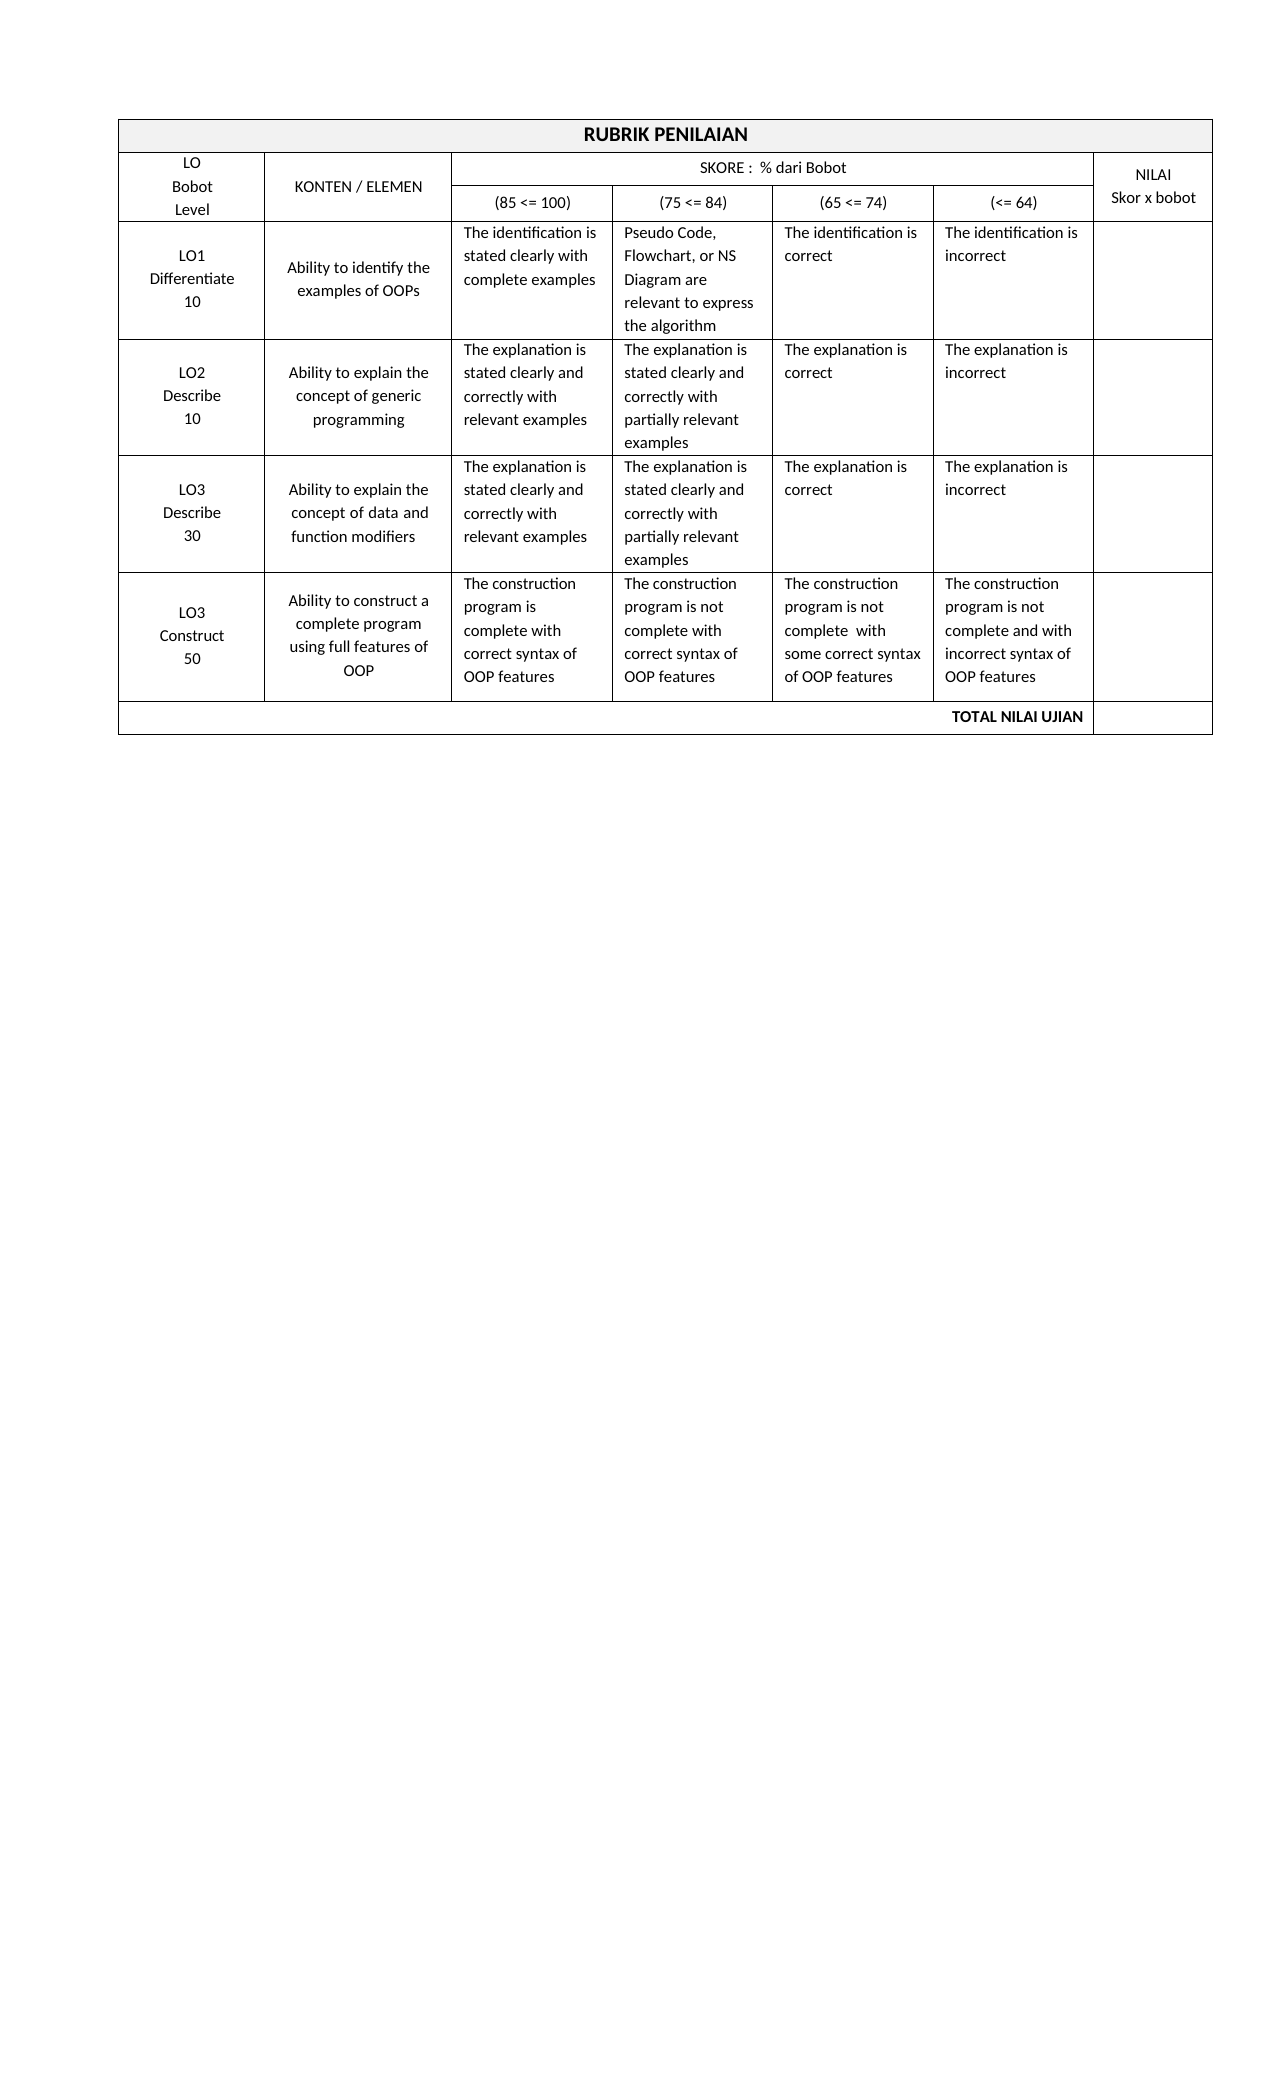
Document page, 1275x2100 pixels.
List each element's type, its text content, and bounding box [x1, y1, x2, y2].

table_cell The explanation is incorrect [934, 340, 1093, 455]
table_cell Ability to explain the concept of data and function modifiers [265, 456, 451, 572]
table_cell (<= 64) [934, 186, 1093, 221]
table_cell The identification is stated clearly with complete examples [452, 222, 612, 338]
table_cell The explanation is correct [773, 340, 933, 455]
table_cell [1094, 702, 1212, 734]
table_cell The construction program is complete with correct syntax of OOP features [452, 573, 612, 701]
table_cell Ability to construct a complete program using full features of OOP [265, 573, 451, 701]
table_cell The explanation is incorrect [934, 456, 1093, 572]
table_cell [1094, 456, 1212, 572]
table_cell LO3 Describe 30 [119, 456, 264, 572]
table_cell The explanation is stated clearly and correctly with relevant examples [452, 456, 612, 572]
table_cell LO Bobot Level [119, 153, 264, 221]
table_cell Ability to explain the concept of generic programming [265, 340, 451, 455]
table_cell KONTEN / ELEMEN [265, 153, 451, 221]
table_cell LO2 Describe 10 [119, 340, 264, 455]
table_cell The explanation is stated clearly and correctly with partially relevant examples [613, 340, 772, 455]
table_cell The construction program is not complete and with incorrect syntax of OOP features [934, 573, 1093, 701]
table_cell (75 <= 84) [613, 186, 772, 221]
table_cell LO1 Differentiate 10 [119, 222, 264, 338]
table_cell [1094, 222, 1212, 338]
table_cell Ability to identify the examples of OOPs [265, 222, 451, 338]
table_cell The identification is correct [773, 222, 933, 338]
table_cell The explanation is correct [773, 456, 933, 572]
table_cell [1094, 340, 1212, 455]
table_cell (65 <= 74) [773, 186, 933, 221]
table_cell TOTAL NILAI UJIAN [119, 702, 1093, 734]
table_cell [1094, 573, 1212, 701]
table_header RUBRIK PENILAIAN [119, 120, 1212, 152]
table_cell (85 <= 100) [452, 186, 612, 221]
table_cell Pseudo Code, Flowchart, or NS Diagram are relevant to express the algorithm [613, 222, 772, 338]
table_cell The identification is incorrect [934, 222, 1093, 338]
table_cell NILAI Skor x bobot [1094, 153, 1212, 221]
table_cell The explanation is stated clearly and correctly with relevant examples [452, 340, 612, 455]
table_cell The construction program is not complete with some correct syntax of OOP features [773, 573, 933, 701]
table_cell LO3 Construct 50 [119, 573, 264, 701]
table_cell The construction program is not complete with correct syntax of OOP features [613, 573, 772, 701]
table_cell SKORE : % dari Bobot [452, 153, 1093, 185]
table_cell The explanation is stated clearly and correctly with partially relevant examples [613, 456, 772, 572]
